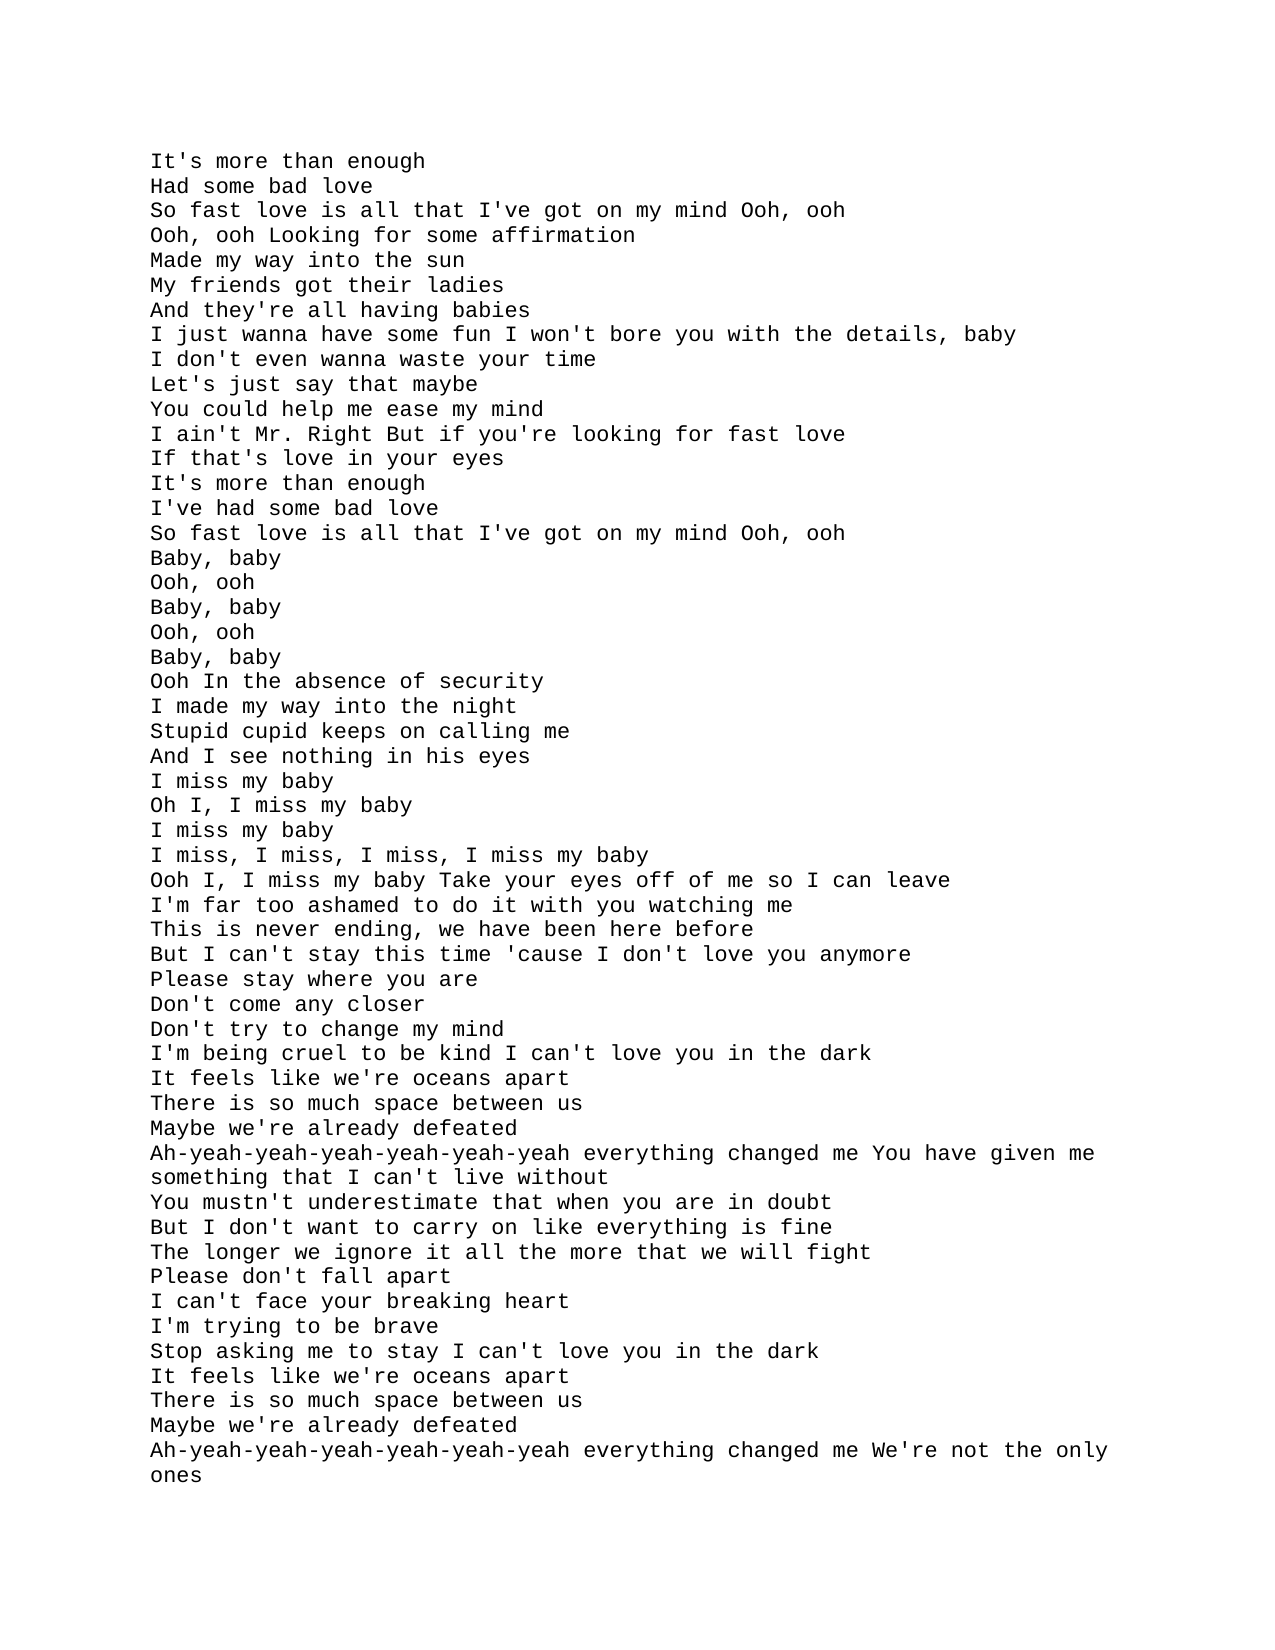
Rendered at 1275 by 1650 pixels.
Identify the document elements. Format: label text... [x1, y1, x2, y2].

text I made my way into the night [150, 695, 1125, 720]
text There is so much space between us [150, 1389, 1125, 1414]
text Maybe we're already defeated [150, 1117, 1125, 1142]
text Stupid cupid keeps on calling me [150, 720, 1125, 745]
text Baby, baby [150, 596, 1125, 621]
text Let's just say that maybe [150, 373, 1125, 398]
text It feels like we're oceans apart [150, 1365, 1125, 1389]
text I'm being cruel to be kind I can't love you in the dark [150, 1042, 1125, 1067]
text I can't face your breaking heart [150, 1290, 1125, 1315]
text Ooh, ooh Looking for some affirmation [150, 224, 1125, 249]
text You could help me ease my mind [150, 398, 1125, 423]
text Ooh In the absence of security [150, 671, 1125, 695]
text I just wanna have some fun I won't bore you with the details, baby [150, 323, 1125, 348]
text Don't try to change my mind [150, 1018, 1125, 1042]
text Ooh, ooh [150, 621, 1125, 646]
text So fast love is all that I've got on my mind Ooh, ooh [150, 199, 1125, 224]
text Ah-yeah-yeah-yeah-yeah-yeah-yeah everything changed me You have given me something that I can't live without [150, 1142, 1125, 1191]
text Maybe we're already defeated [150, 1414, 1125, 1439]
text I'm far too ashamed to do it with you watching me [150, 894, 1125, 918]
text Please don't fall apart [150, 1266, 1125, 1290]
text I'm trying to be brave [150, 1315, 1125, 1340]
text I don't even wanna waste your time [150, 348, 1125, 373]
text This is never ending, we have been here before [150, 918, 1125, 943]
text Ah-yeah-yeah-yeah-yeah-yeah-yeah everything changed me We're not the only ones [150, 1439, 1125, 1489]
text I miss my baby [150, 819, 1125, 844]
text I miss, I miss, I miss, I miss my baby [150, 844, 1125, 869]
text So fast love is all that I've got on my mind Ooh, ooh [150, 522, 1125, 547]
text Baby, baby [150, 547, 1125, 571]
text But I don't want to carry on like everything is fine [150, 1216, 1125, 1241]
text But I can't stay this time 'cause I don't love you anymore [150, 943, 1125, 968]
text Ooh I, I miss my baby Take your eyes off of me so I can leave [150, 869, 1125, 894]
text Baby, baby [150, 646, 1125, 671]
text Don't come any closer [150, 993, 1125, 1018]
text Had some bad love [150, 175, 1125, 199]
text There is so much space between us [150, 1092, 1125, 1117]
text I miss my baby [150, 770, 1125, 794]
text Oh I, I miss my baby [150, 794, 1125, 819]
text Made my way into the sun [150, 249, 1125, 274]
text I ain't Mr. Right But if you're looking for fast love [150, 423, 1125, 447]
text I've had some bad love [150, 497, 1125, 522]
text It feels like we're oceans apart [150, 1067, 1125, 1092]
text You mustn't underestimate that when you are in doubt [150, 1191, 1125, 1216]
text And they're all having babies [150, 299, 1125, 323]
text And I see nothing in his eyes [150, 745, 1125, 770]
text The longer we ignore it all the more that we will fight [150, 1241, 1125, 1266]
text Stop asking me to stay I can't love you in the dark [150, 1340, 1125, 1365]
text It's more than enough [150, 472, 1125, 497]
text Ooh, ooh [150, 571, 1125, 596]
text It's more than enough [150, 150, 1125, 175]
text If that's love in your eyes [150, 447, 1125, 472]
text Please stay where you are [150, 968, 1125, 993]
text My friends got their ladies [150, 274, 1125, 299]
